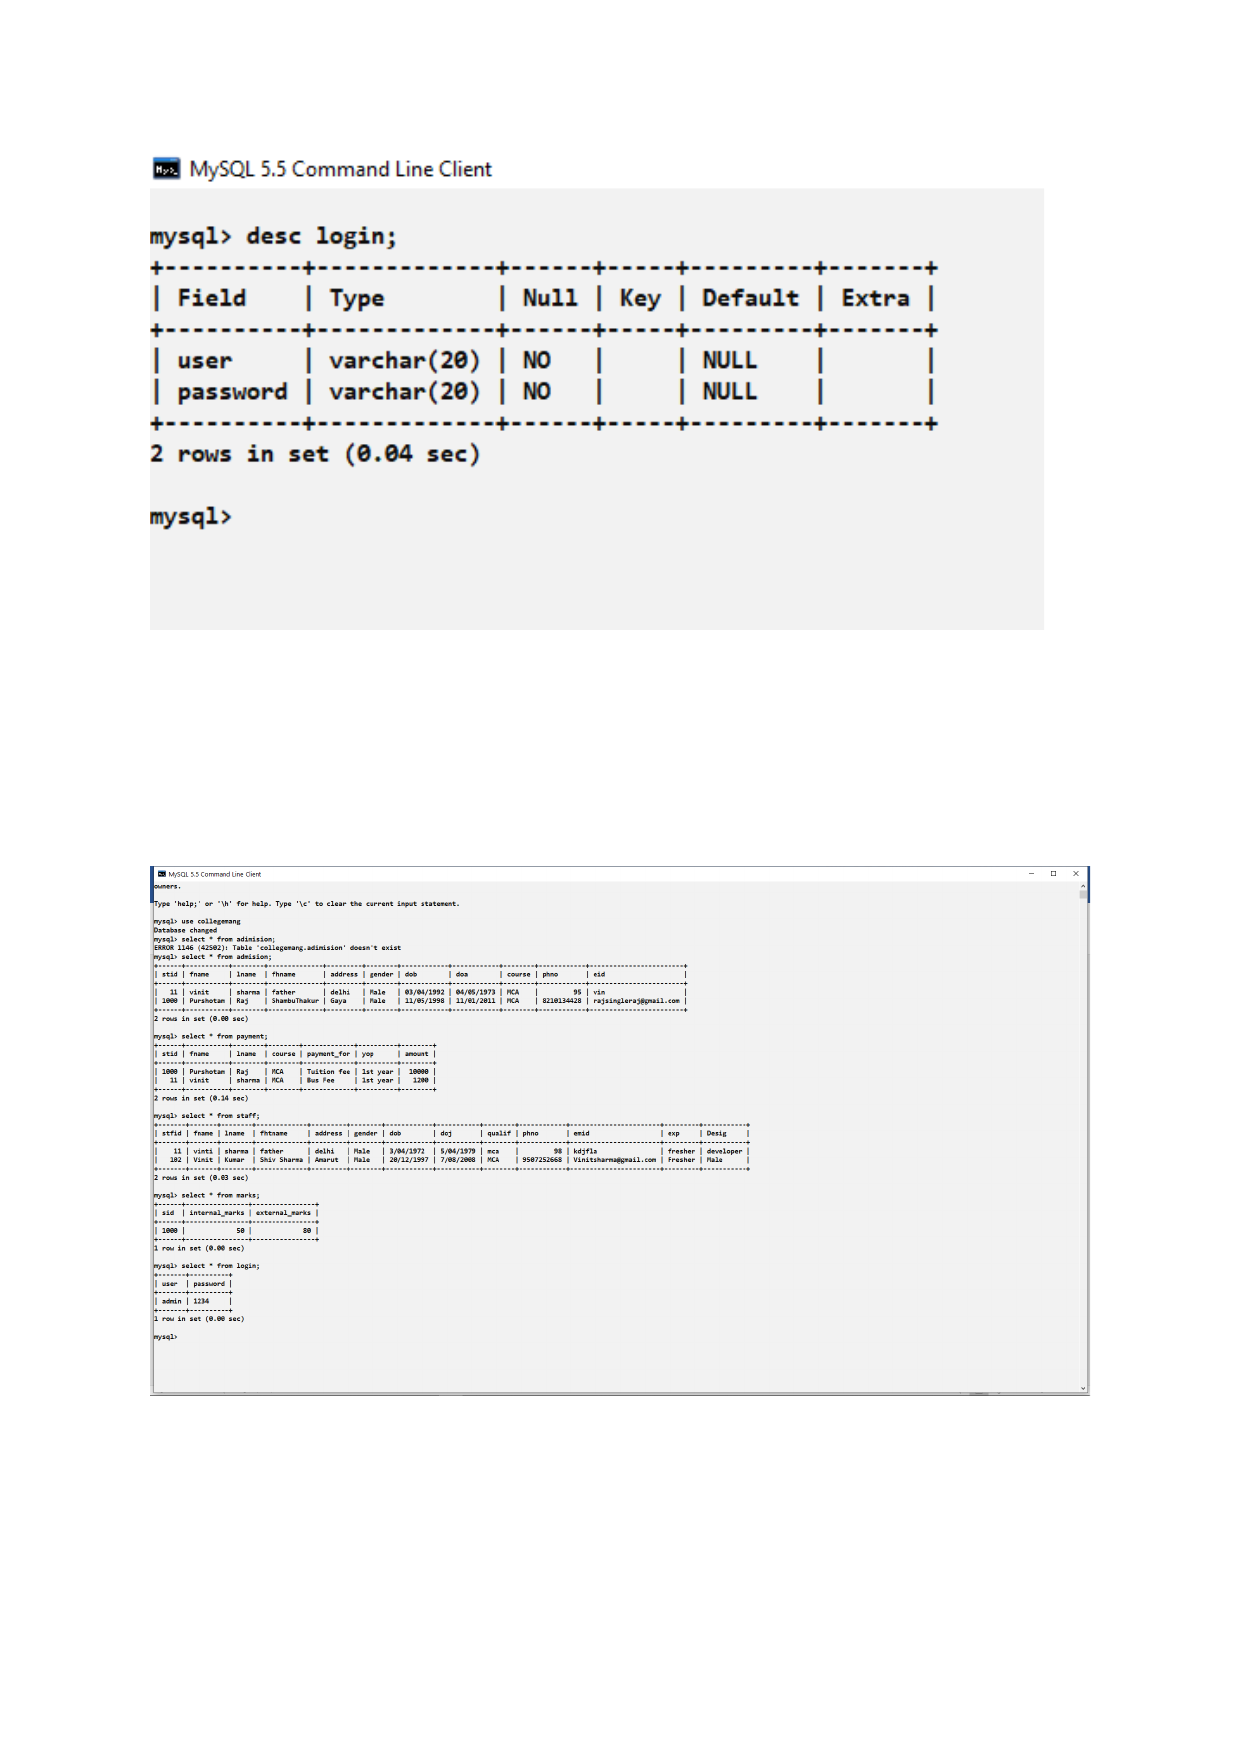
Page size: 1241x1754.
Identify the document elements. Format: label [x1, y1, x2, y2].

picture [150, 866, 1091, 1396]
picture [150, 150, 1045, 630]
